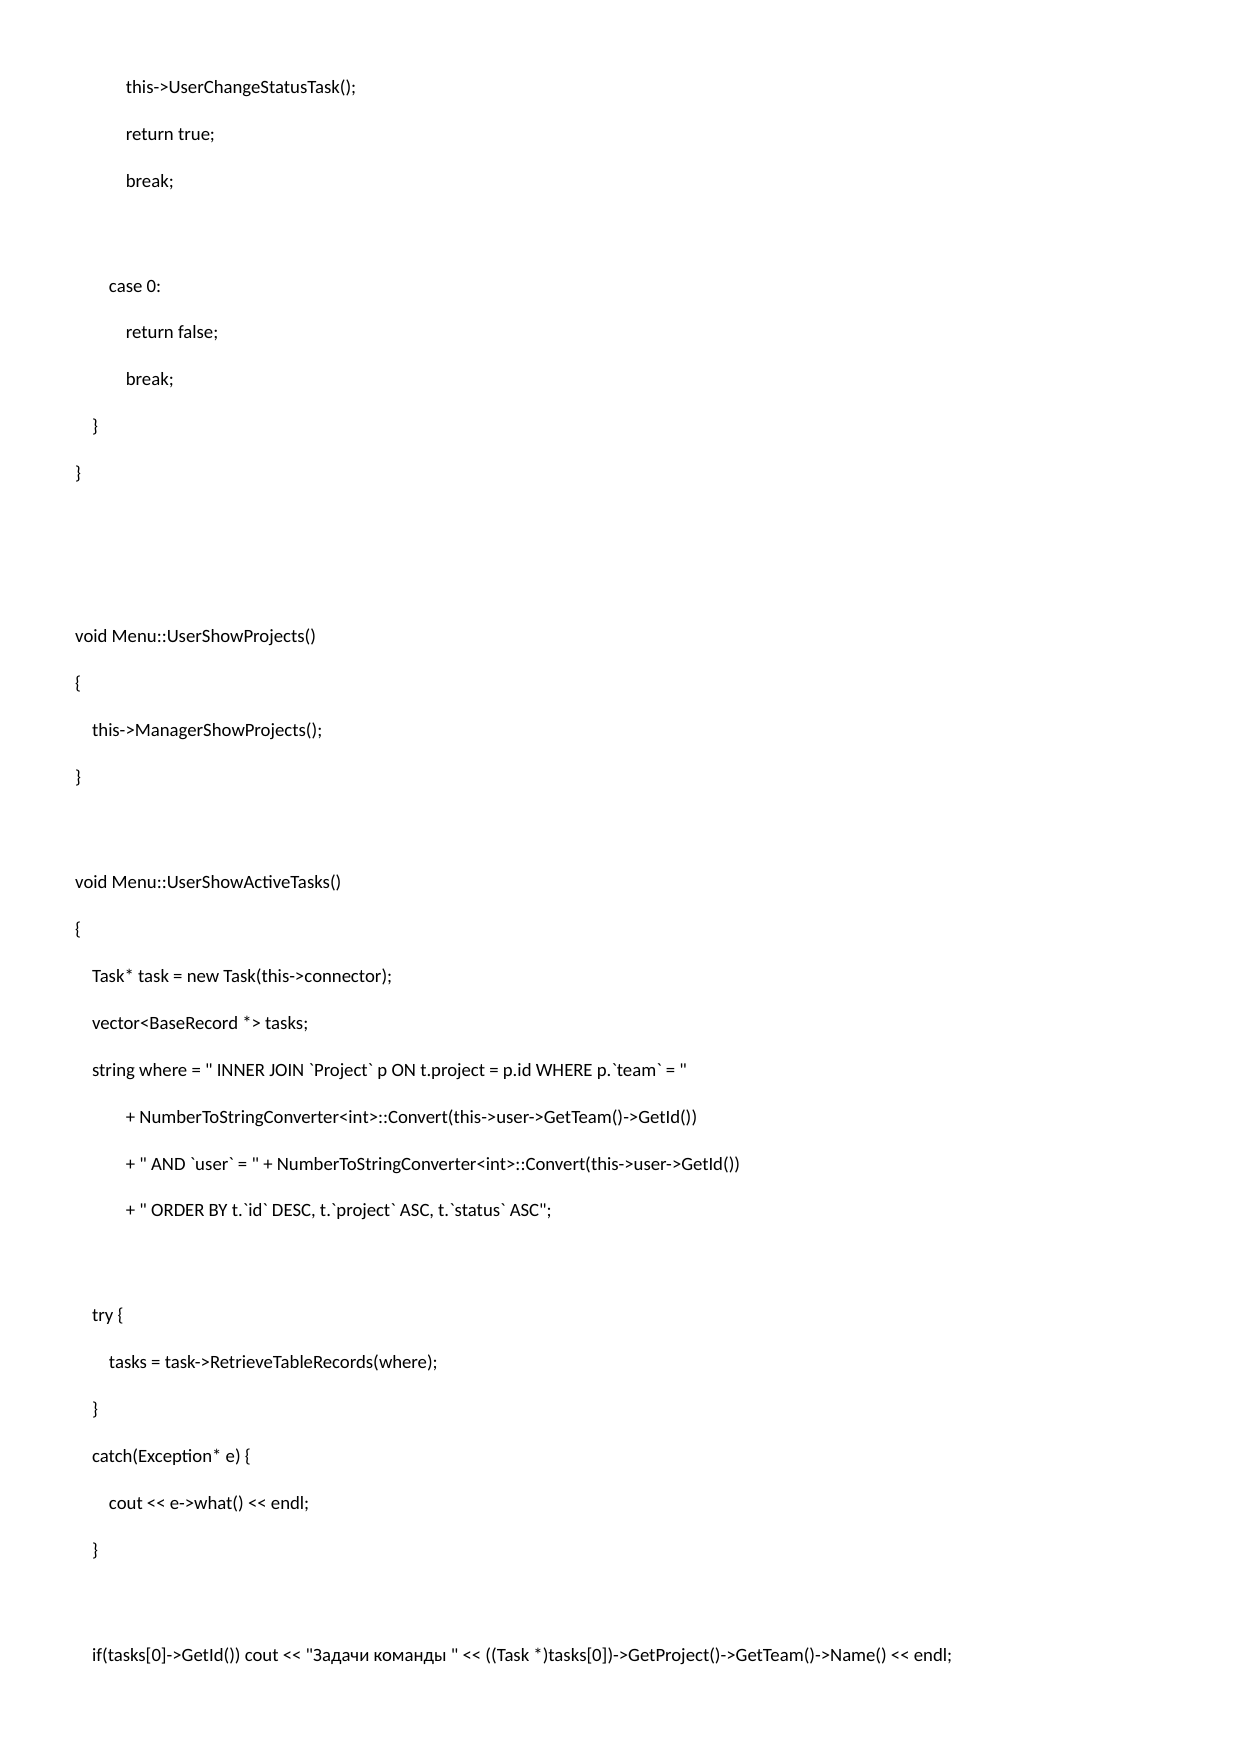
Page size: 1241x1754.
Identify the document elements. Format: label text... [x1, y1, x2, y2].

text break; [75, 169, 1165, 192]
text this->UserChangeStatusTask(); [75, 75, 1165, 98]
text try { [75, 1304, 1165, 1327]
text void Menu::UserShowActiveTasks() [75, 870, 1165, 893]
text } [75, 414, 1165, 437]
text void Menu::UserShowProjects() [75, 625, 1165, 648]
text } [75, 461, 1165, 484]
text cout << e->what() << endl; [75, 1491, 1165, 1514]
text + NumberToStringConverter<int>::Convert(this->user->GetTeam()->GetId()) [75, 1105, 1165, 1128]
text } [75, 1397, 1165, 1420]
text + " AND `user` = " + NumberToStringConverter<int>::Convert(this->user->GetId()) [75, 1152, 1165, 1174]
text vector<BaseRecord *> tasks; [75, 1011, 1165, 1034]
text this->ManagerShowProjects(); [75, 718, 1165, 741]
text catch(Exception* e) { [75, 1444, 1165, 1467]
text case 0: [75, 274, 1165, 297]
text if(tasks[0]->GetId()) cout << "Задачи команды " << ((Task *)tasks[0])->GetProject()->GetTeam()->Name() << endl; [75, 1643, 1165, 1666]
text break; [75, 368, 1165, 391]
text { [75, 917, 1165, 940]
text { [75, 672, 1165, 694]
text Task* task = new Task(this->connector); [75, 964, 1165, 987]
text return false; [75, 321, 1165, 344]
text } [75, 1538, 1165, 1561]
text } [75, 765, 1165, 788]
text return true; [75, 122, 1165, 145]
text + " ORDER BY t.`id` DESC, t.`project` ASC, t.`status` ASC"; [75, 1198, 1165, 1221]
text tasks = task->RetrieveTableRecords(where); [75, 1351, 1165, 1373]
text string where = " INNER JOIN `Project` p ON t.project = p.id WHERE p.`team` = " [75, 1058, 1165, 1081]
